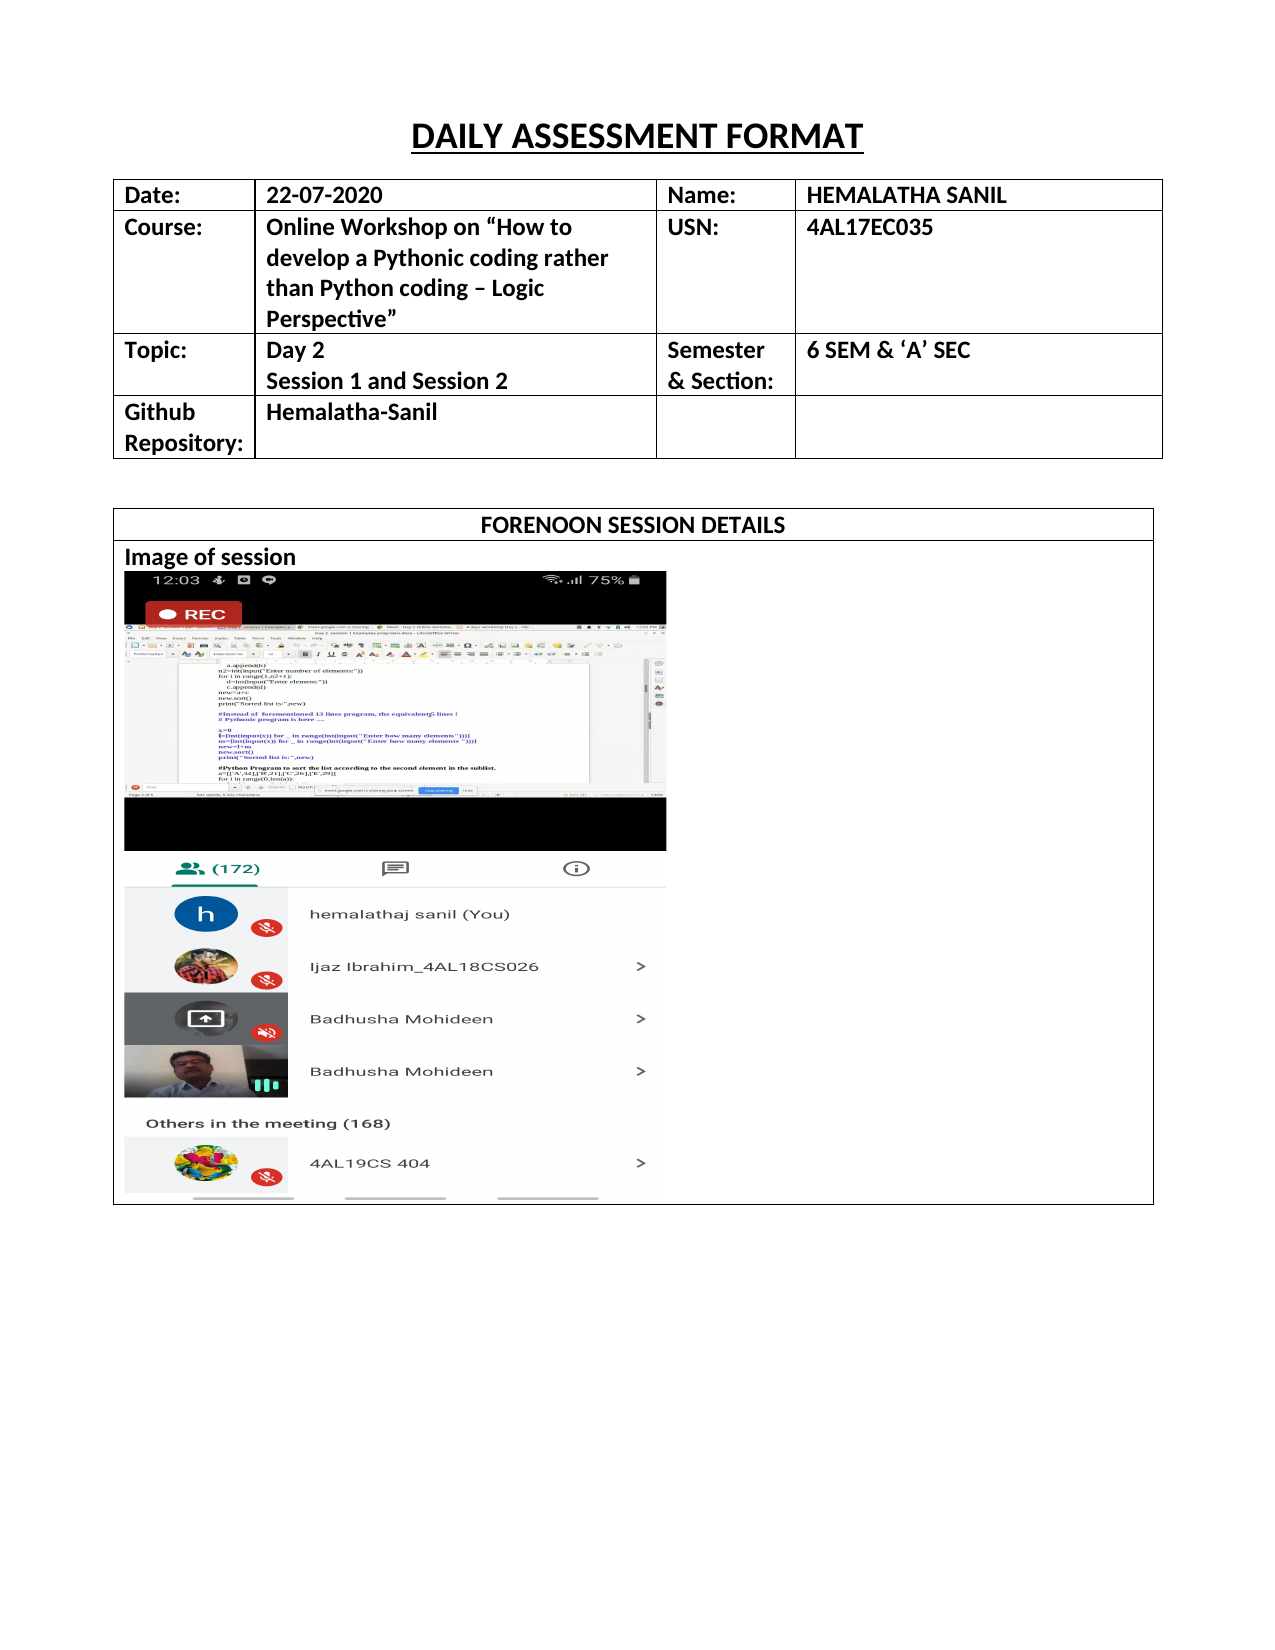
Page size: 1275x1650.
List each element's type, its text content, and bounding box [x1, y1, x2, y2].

table_cell 6 SEM & ‘A’ SEC [796, 334, 1162, 395]
picture [124, 571, 667, 1204]
table_cell Hemalatha-Sanil [256, 396, 656, 457]
table_cell Image of session [114, 541, 1153, 1204]
table_cell Online Workshop on “How to develop a Pythonic coding rather than Python coding – Logic Perspective” [256, 211, 656, 333]
table_cell Day 2 Session 1 and Session 2 [256, 334, 656, 395]
table_cell Course: [114, 211, 254, 333]
table_cell [796, 396, 1162, 457]
table_cell USN: [657, 211, 795, 333]
table_cell 4AL17EC035 [796, 211, 1162, 333]
table_cell Github Repository: [114, 396, 254, 457]
table_header FORENOON SESSION DETAILS [114, 509, 1153, 540]
text DAILY ASSESSMENT FORMAT [112, 112, 1162, 158]
table_cell Topic: [114, 334, 254, 395]
table_cell Semester & Section: [657, 334, 795, 395]
table_header HEMALATHA SANIL [796, 180, 1162, 210]
table_header Name: [657, 180, 795, 210]
table_cell [657, 396, 795, 457]
table_header Date: [114, 180, 254, 210]
table_header 22-07-2020 [256, 180, 656, 210]
